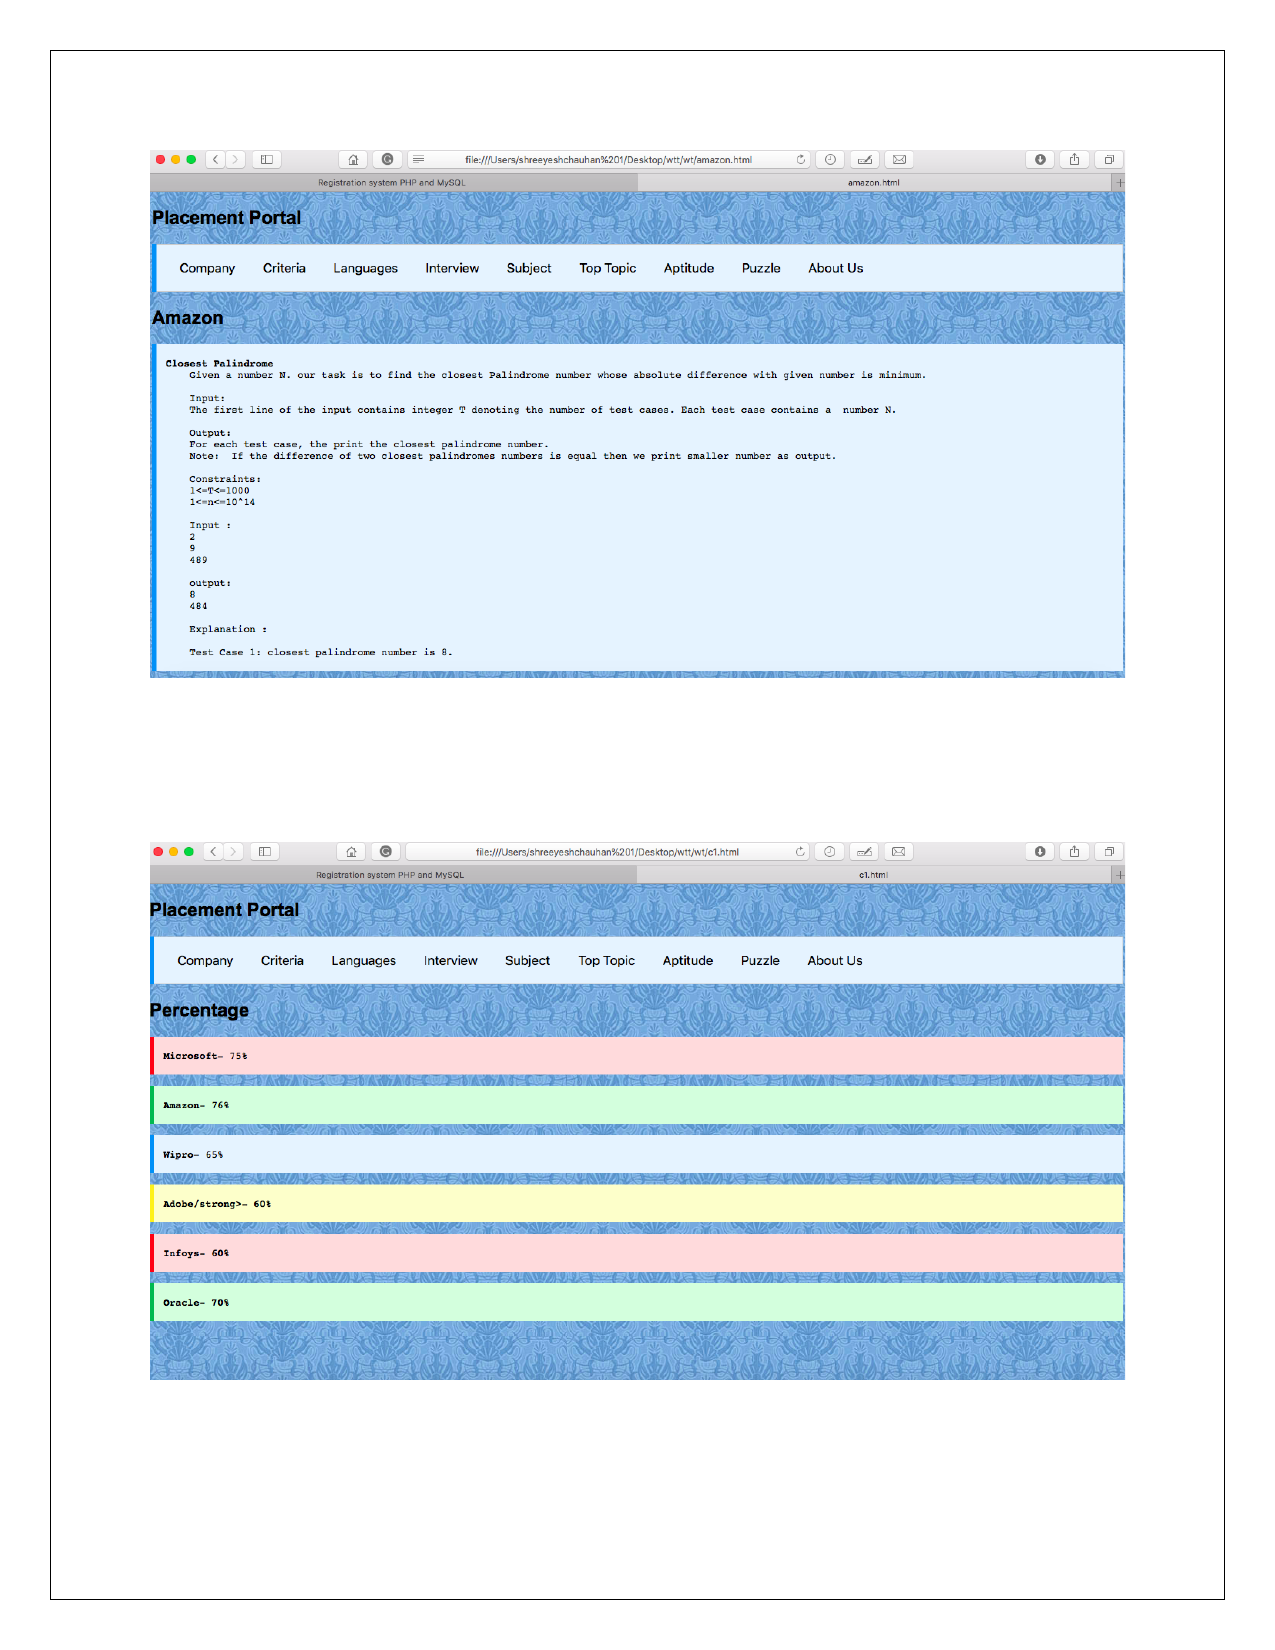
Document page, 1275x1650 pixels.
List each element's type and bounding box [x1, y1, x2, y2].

picture [150, 150, 1125, 678]
picture [150, 842, 1125, 1380]
